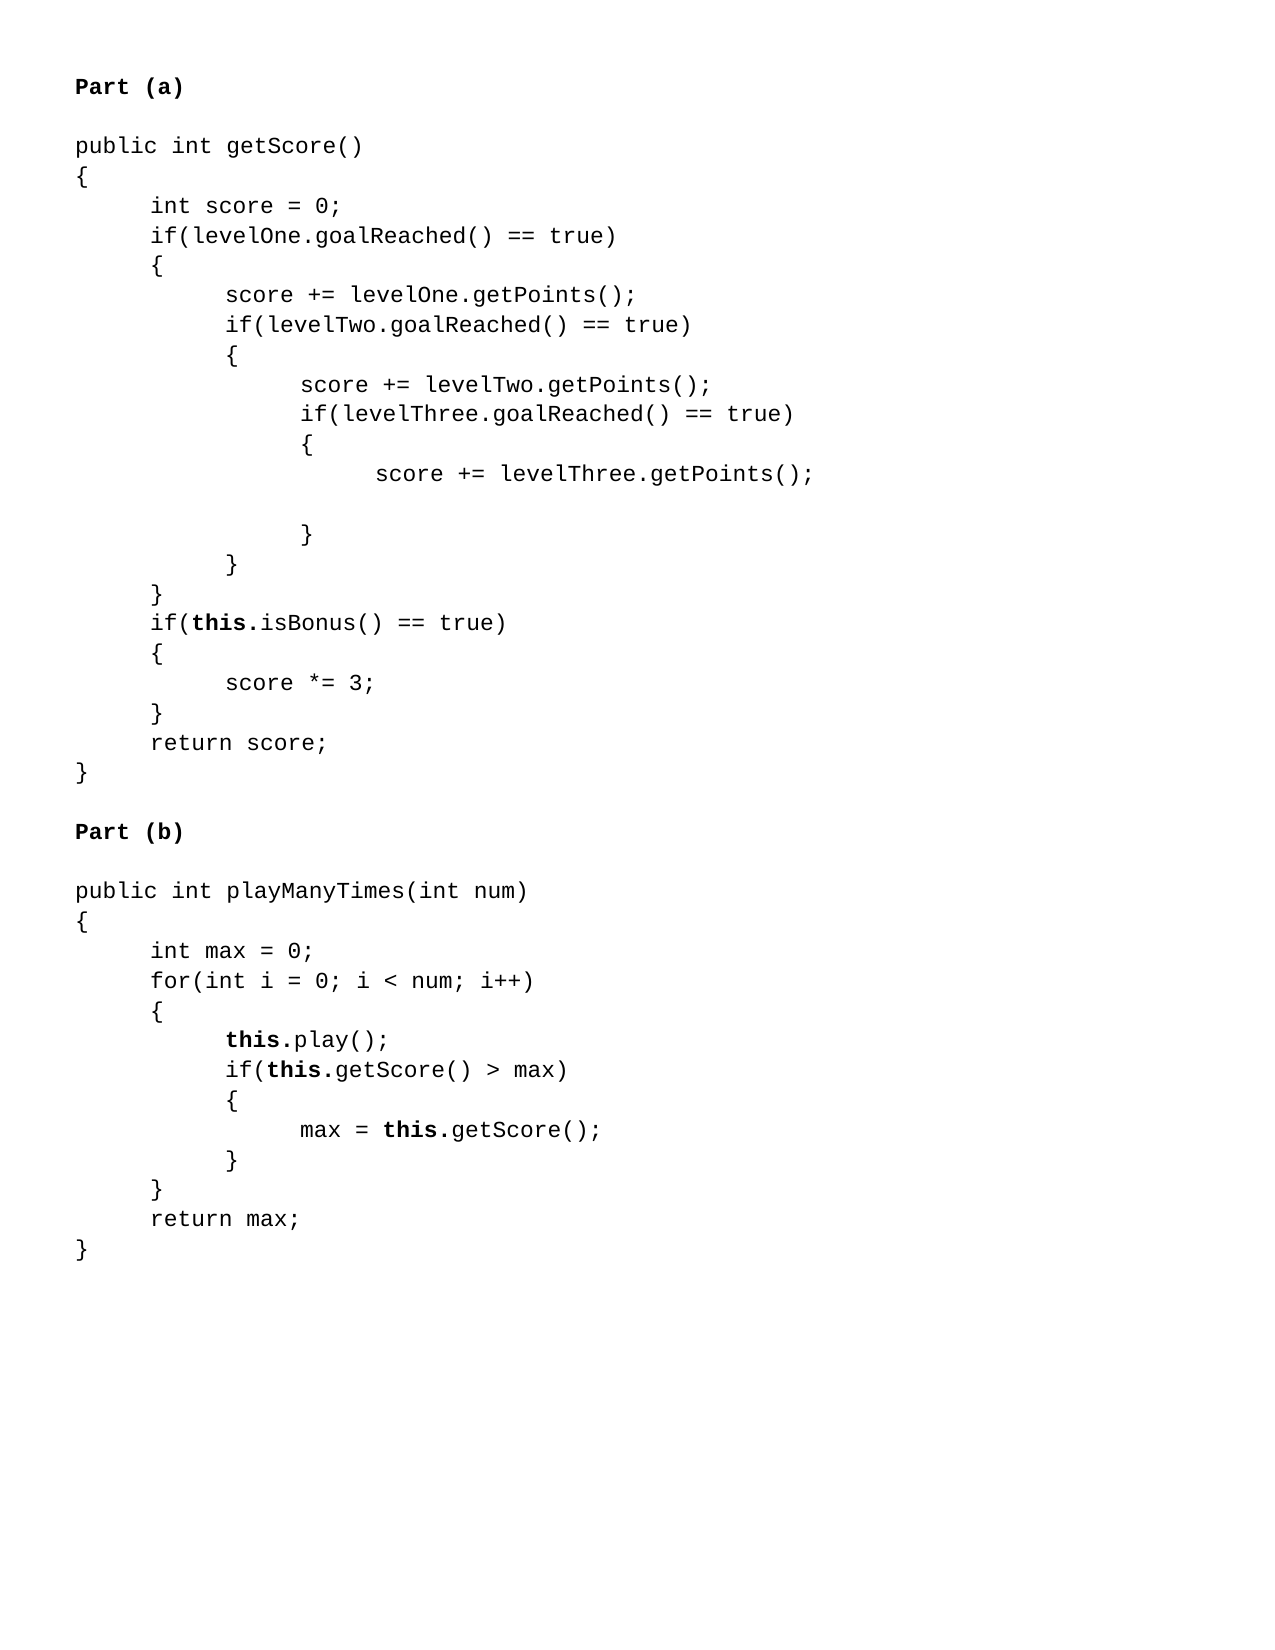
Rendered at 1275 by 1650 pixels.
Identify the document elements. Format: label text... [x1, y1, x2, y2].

text Part (b) [75, 820, 1200, 846]
text if(levelOne.goalReached() == true) [150, 224, 1200, 250]
text if(levelThree.goalReached() == true) [300, 403, 1200, 429]
text int score = 0; [150, 194, 1200, 220]
text score += levelOne.getPoints(); [225, 283, 1200, 309]
text { [300, 432, 1200, 458]
text } [75, 761, 1200, 787]
text { [150, 1088, 1200, 1114]
text max = this.getScore(); [150, 1118, 1200, 1144]
text { [150, 641, 1200, 667]
text for(int i = 0; i < num; i++) [150, 969, 1200, 995]
text } [150, 582, 1200, 608]
text public int playManyTimes(int num) [75, 880, 1200, 906]
text { [225, 343, 1200, 369]
text score += levelTwo.getPoints(); [225, 373, 1200, 399]
text this.play(); [150, 1029, 1200, 1055]
text if(levelTwo.goalReached() == true) [225, 313, 1200, 339]
text } [225, 552, 1200, 578]
text } [150, 1148, 1200, 1174]
text if(this.getScore() > max) [150, 1058, 1200, 1084]
text score *= 3; [150, 671, 1200, 697]
text return score; [150, 731, 1200, 757]
text score += levelThree.getPoints(); [300, 462, 1200, 488]
text } [150, 701, 1200, 727]
text return max; [150, 1207, 1200, 1233]
text int max = 0; [150, 939, 1200, 965]
text } [75, 1237, 1200, 1263]
text } [300, 522, 1200, 548]
text { [75, 909, 1200, 936]
text public int getScore() [75, 134, 1200, 161]
text { [150, 999, 1200, 1025]
text if(this.isBonus() == true) [150, 612, 1200, 638]
text { [75, 164, 1200, 190]
text { [150, 254, 1200, 280]
text } [150, 1178, 1200, 1204]
text Part (a) [75, 75, 1200, 101]
